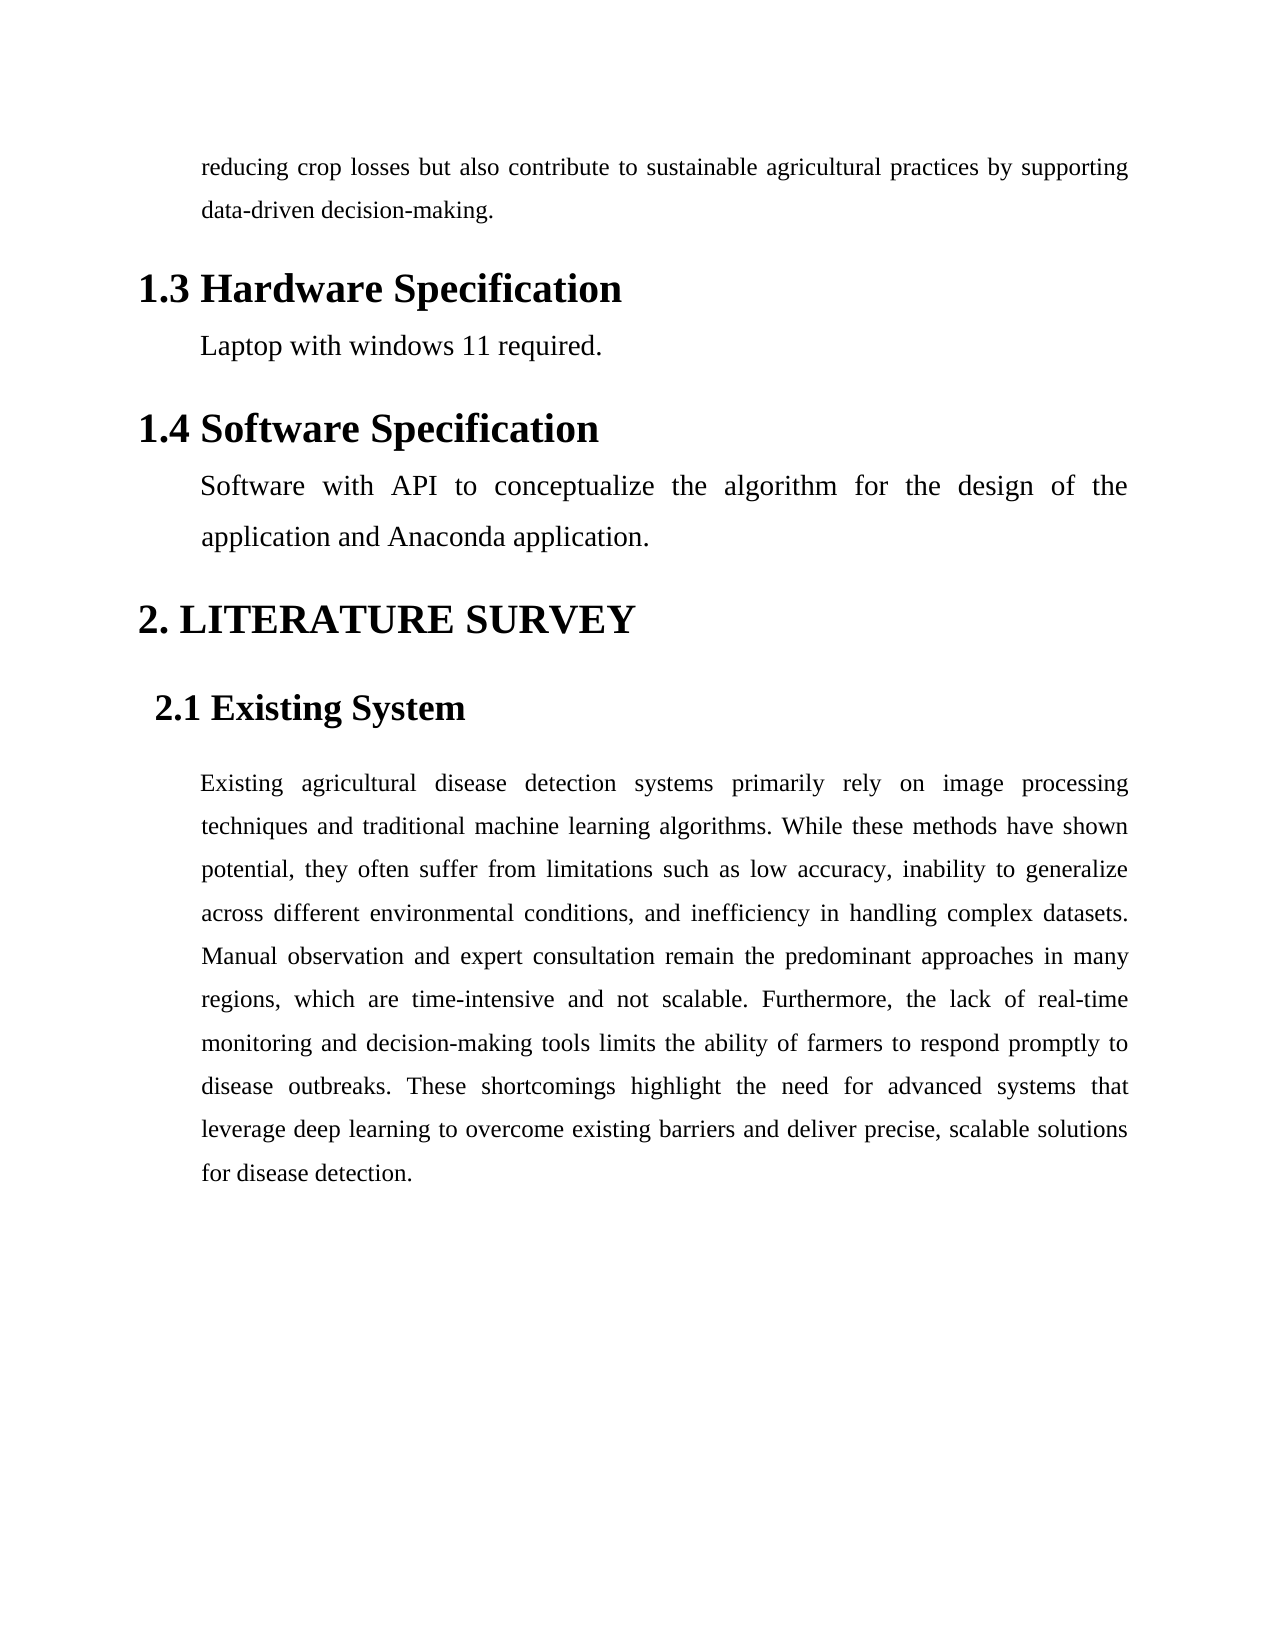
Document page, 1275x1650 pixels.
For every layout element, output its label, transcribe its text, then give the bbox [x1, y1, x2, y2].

text Software with API to conceptualize the algorithm for the design of the application and Anaconda application. [200, 468, 1129, 553]
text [200, 152, 1129, 224]
subtitle 2. LITERATURE SURVEY [138, 594, 1223, 642]
subtitle 1.3 Hardware Specification [138, 263, 1223, 311]
subtitle 1.4 Software Specification [138, 404, 1223, 452]
text Existing agricultural disease detection systems primarily rely on image processing techniques and traditional machine learning algorithms. While these methods have shown potential, they often suffer from limitations such as low accuracy, inability to generalize across different environmental conditions, and inefficiency in handling complex datasets. Manual observation and expert consultation remain the predominant approaches in many regions, which are time-intensive and not scalable. Furthermore, the lack of real-time monitoring and decision-making tools limits the ability of farmers to respond promptly to disease outbreaks. These shortcomings highlight the need for advanced systems that leverage deep learning to overcome existing barriers and deliver precise, scalable solutions for disease detection. [200, 768, 1129, 1186]
subtitle 2.1 Existing System [154, 686, 1223, 729]
text Laptop with windows 11 required. [200, 328, 1129, 362]
